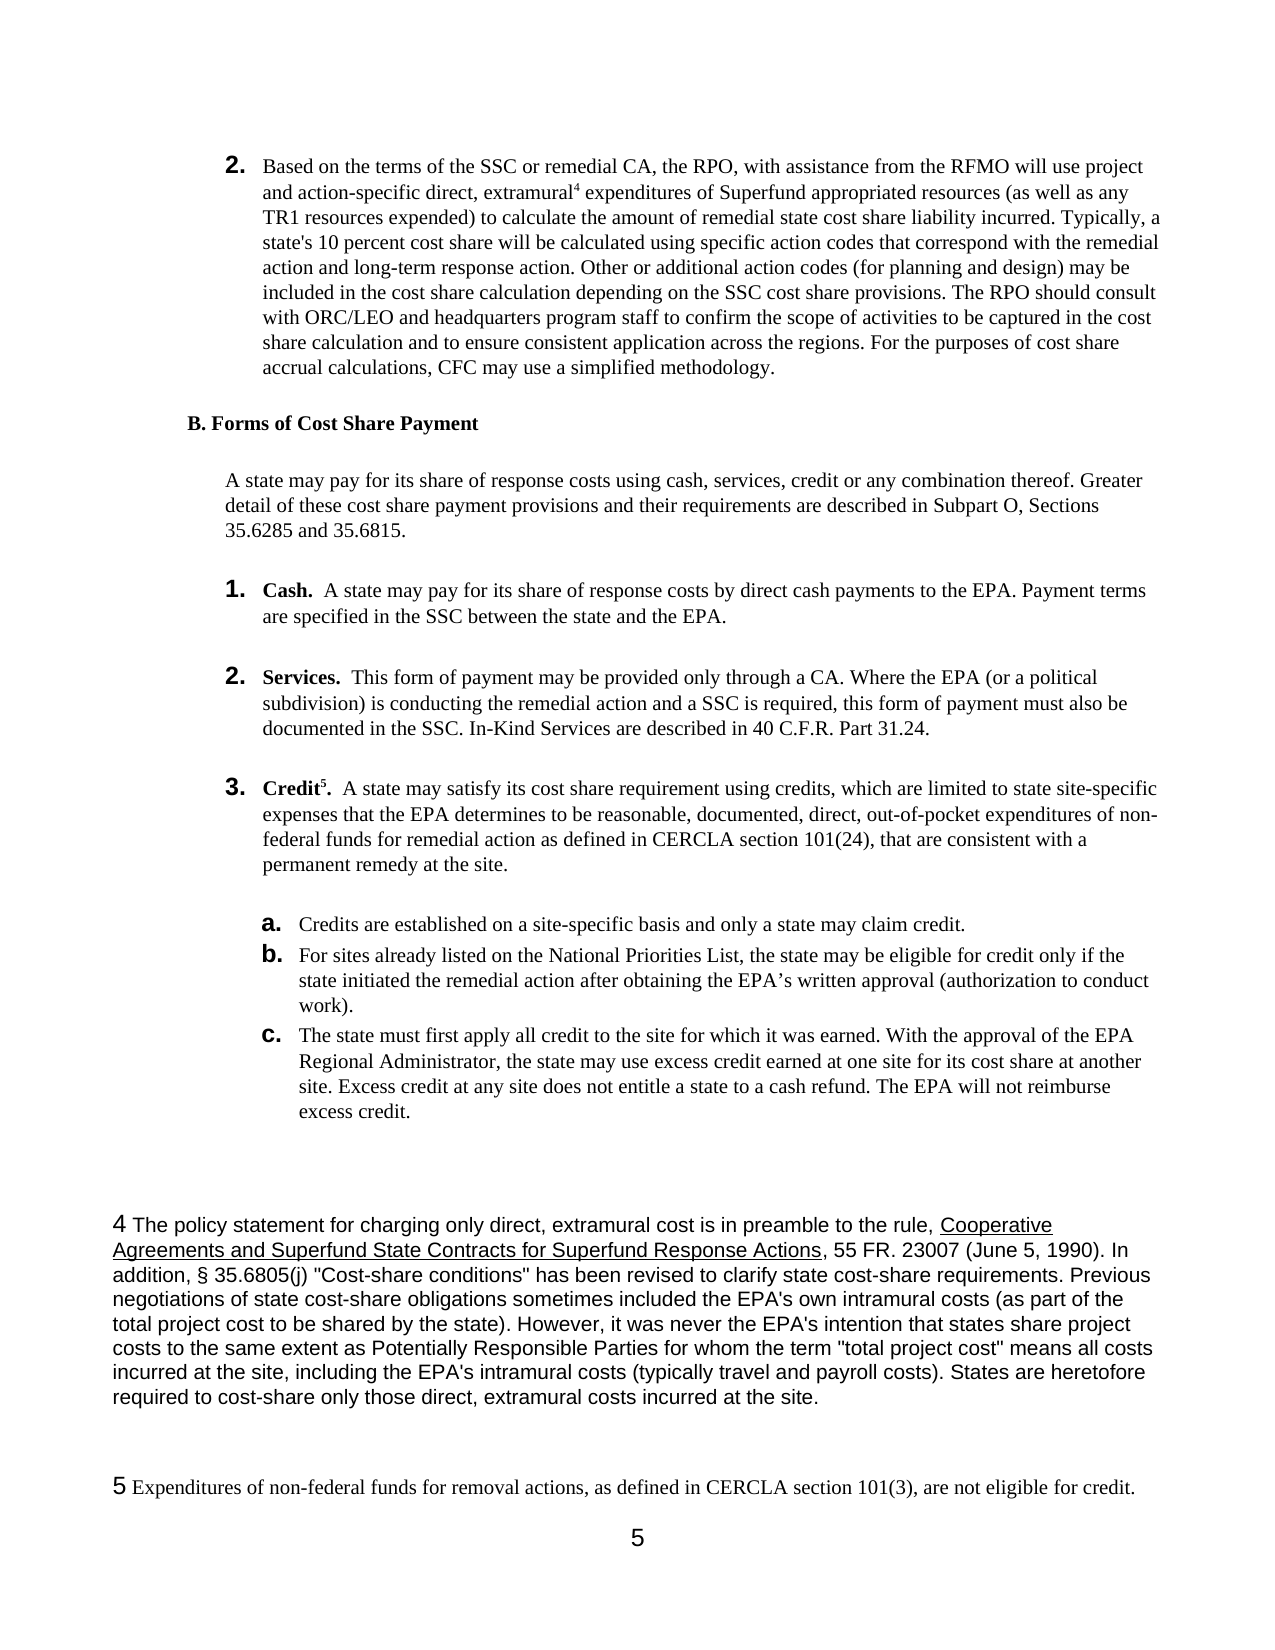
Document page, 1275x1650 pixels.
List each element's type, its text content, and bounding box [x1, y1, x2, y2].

text A state may pay for its share of response costs using cash, services, credit or any combination thereof. Greater detail of these cost share payment provisions and their requirements are described in Subpart O, Sections 35.6285 and 35.6815. [225, 468, 1162, 542]
list Cash. A state may pay for its share of response costs by direct cash payments to the EPA. Payment terms are specified in the SSC between the state and the EPA. [225, 574, 1162, 628]
subtitle B. Forms of Cost Share Payment [187, 411, 1162, 435]
list Credit. A state may satisfy its cost share requirement using credits, which are limited to state site-specific expenses that the EPA determines to be reasonable, documented, direct, out-of-pocket expenditures of non-federal funds for remedial action as defined in CERCLA section 101(24), that are consistent with a permanent remedy at the site. [225, 772, 1162, 876]
list Services. This form of payment may be provided only through a CA. Where the EPA (or a political subdivision) is conducting the remedial action and a SSC is required, this form of payment must also be documented in the SSC. In-Kind Services are described in 40 C.F.R. Part 31.24. [225, 661, 1162, 739]
list For sites already listed on the National Priorities List, the state may be eligible for credit only if the state initiated the remedial action after obtaining the EPA’s written approval (authorization to conduct work). [261, 939, 1162, 1017]
list Credits are established on a site-specific basis and only a state may claim credit. [261, 908, 1162, 937]
list Based on the terms of the SSC or remedial CA, the RPO, with assistance from the RFMO will use project and action-specific direct, extramural expenditures of Superfund appropriated resources (as well as any TR1 resources expended) to calculate the amount of remedial state cost share liability incurred. Typically, a state's 10 percent cost share will be calculated using specific action codes that correspond with the remedial action and long-term response action. Other or additional action codes (for planning and design) may be included in the cost share calculation depending on the SSC cost share provisions. The RPO should consult with ORC/LEO and headquarters program staff to confirm the scope of activities to be captured in the cost share calculation and to ensure consistent application across the regions. For the purposes of cost share accrual calculations, CFC may use a simplified methodology. [225, 150, 1162, 379]
list The state must first apply all credit to the site for which it was earned. With the approval of the EPA Regional Administrator, the state may use excess credit earned at one site for its cost share at another site. Excess credit at any site does not entitle a state to a cash refund. The EPA will not reimburse excess credit. [261, 1019, 1162, 1123]
